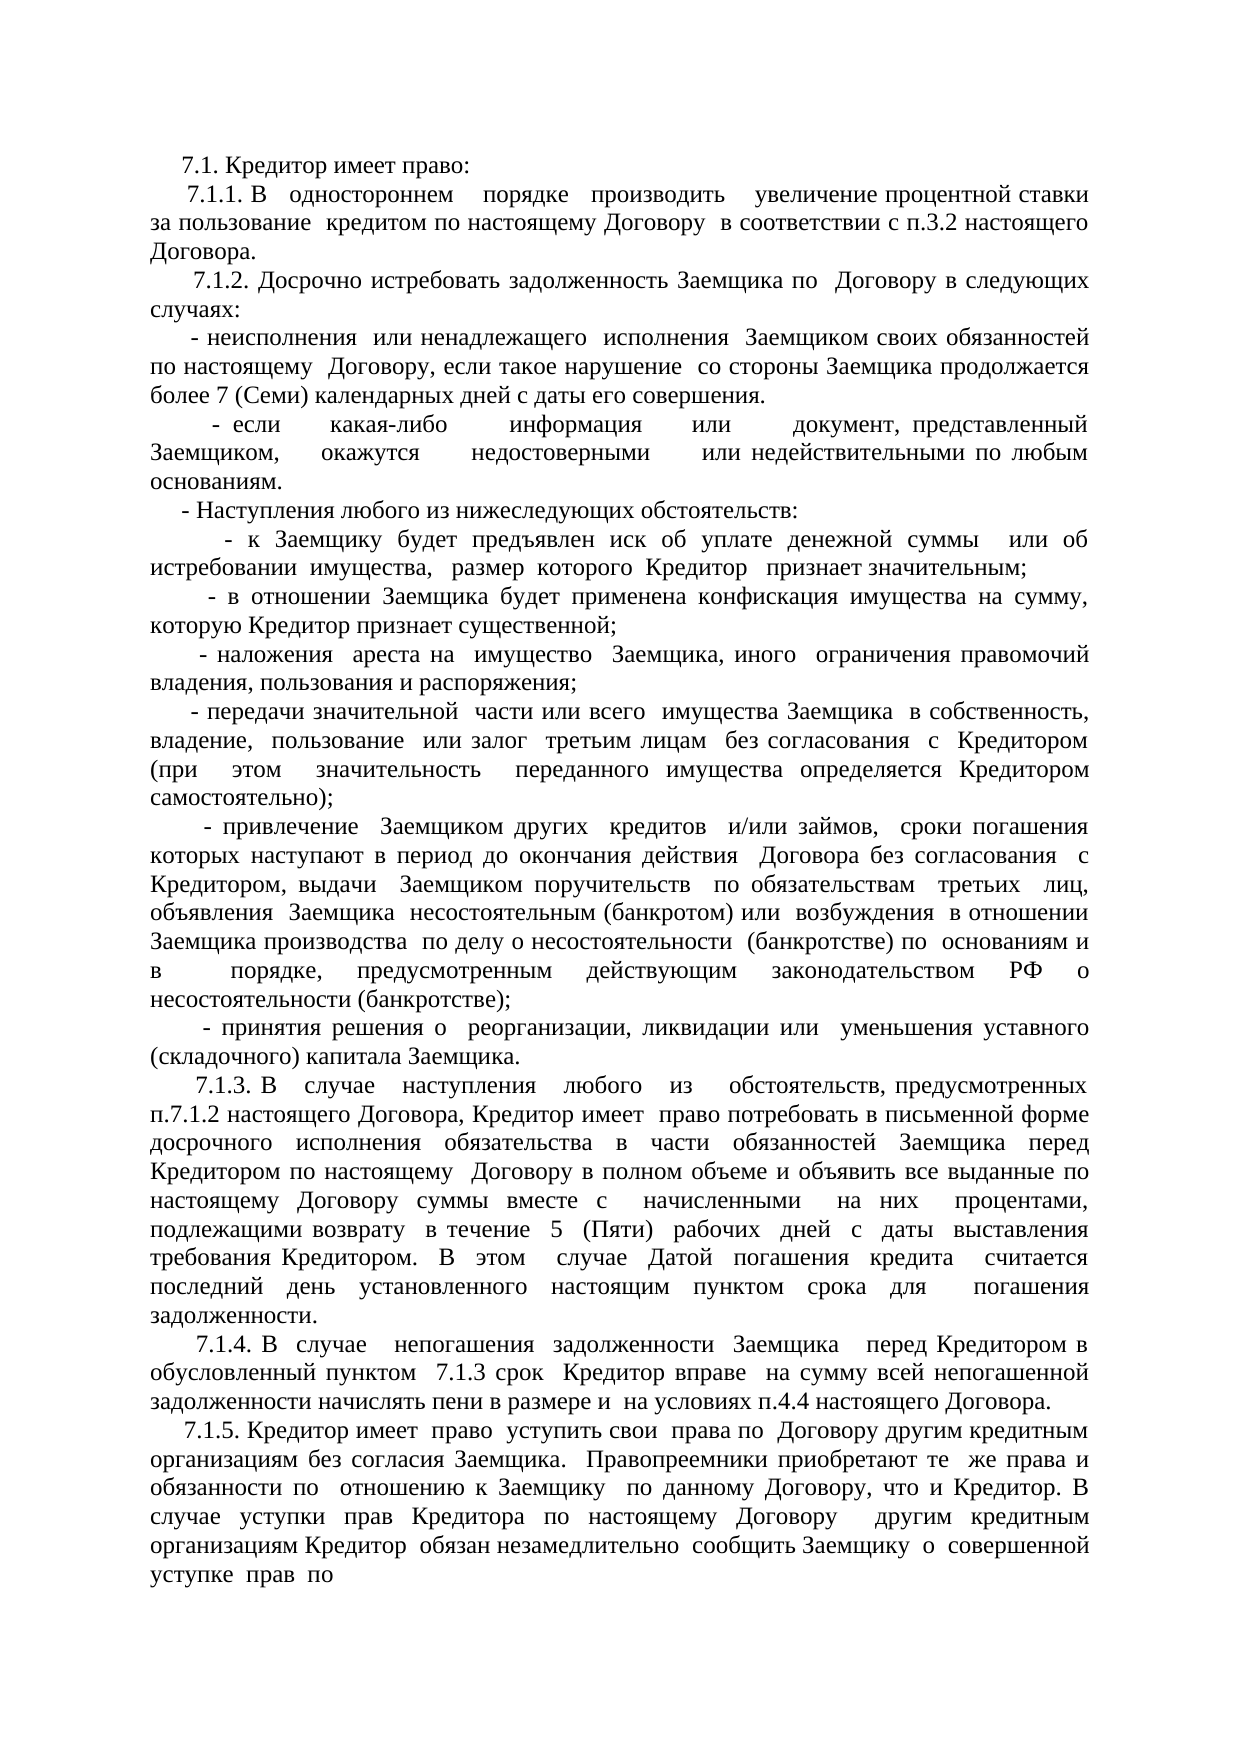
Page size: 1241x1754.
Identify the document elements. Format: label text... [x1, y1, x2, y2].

text - в отношении Заемщика будет применена конфискация имущества на сумму, которую Кредитор признает существенной; [150, 581, 1090, 639]
text 7.1.5. Кредитор имеет право уступить свои права по Договору другим кредитным организациям без согласия Заемщика. Правопреемники приобретают те же права и обязанности по отношению к Заемщику по данному Договору, что и Кредитор. В случае уступки прав Кредитора по настоящему Договору другим кредитным организациям Кредитор обязан незамедлительно сообщить Заемщику о совершенной уступке прав по [150, 1415, 1090, 1587]
text - передачи значительной части или всего имущества Заемщика в собственность, владение, пользование или залог третьим лицам без согласования с Кредитором (при этом значительность переданного имущества определяется Кредитором самостоятельно); [150, 696, 1090, 811]
text 7.1.4. В случае непогашения задолженности Заемщика перед Кредитором в обусловленный пунктом 7.1.3 срок Кредитор вправе на сумму всей непогашенной задолженности начислять пени в размере и на условиях п.4.4 настоящего Договора. [150, 1329, 1090, 1415]
text 7.1.1. В одностороннем порядке производить увеличение процентной ставки за пользование кредитом по настоящему Договору в соответствии с п.3.2 настоящего Договора. [150, 179, 1090, 265]
text - принятия решения о реорганизации, ликвидации или уменьшения уставного (складочного) капитала Заемщика. [150, 1012, 1090, 1070]
text - Наступления любого из нижеследующих обстоятельств: [150, 495, 1090, 524]
text 7.1.3. В случае наступления любого из обстоятельств, предусмотренных п.7.1.2 настоящего Договора, Кредитор имеет право потребовать в письменной форме досрочного исполнения обязательства в части обязанностей Заемщика перед Кредитором по настоящему Договору в полном объеме и объявить все выданные по настоящему Договору суммы вместе с начисленными на них процентами, подлежащими возврату в течение 5 (Пяти) рабочих дней с даты выставления требования Кредитором. В этом случае Датой погашения кредита считается последний день установленного настоящим пунктом срока для погашения задолженности. [150, 1070, 1090, 1329]
text 7.1.2. Досрочно истребовать задолженность Заемщика по Договору в следующих случаях: [150, 265, 1090, 322]
text - к Заемщику будет предъявлен иск об уплате денежной суммы или об истребовании имущества, размер которого Кредитор признает значительным; [150, 524, 1090, 581]
text - неисполнения или ненадлежащего исполнения Заемщиком своих обязанностей по настоящему Договору, если такое нарушение со стороны Заемщика продолжается более 7 (Семи) календарных дней с даты его совершения. [150, 322, 1090, 409]
text - привлечение Заемщиком других кредитов и/или займов, сроки погашения которых наступают в период до окончания действия Договора без согласования с Кредитором, выдачи Заемщиком поручительств по обязательствам третьих лиц, объявления Заемщика несостоятельным (банкротом) или возбуждения в отношении Заемщика производства по делу о несостоятельности (банкротстве) по основаниям и в порядке, предусмотренным действующим законодательством РФ о несостоятельности (банкротстве); [150, 811, 1090, 1012]
text - наложения ареста на имущество Заемщика, иного ограничения правомочий владения, пользования и распоряжения; [150, 639, 1090, 696]
text - если какая-либо информация или документ, представленный Заемщиком, окажутся недостоверными или недействительными по любым основаниям. [150, 409, 1090, 495]
text 7.1. Кредитор имеет право: [150, 150, 1090, 179]
